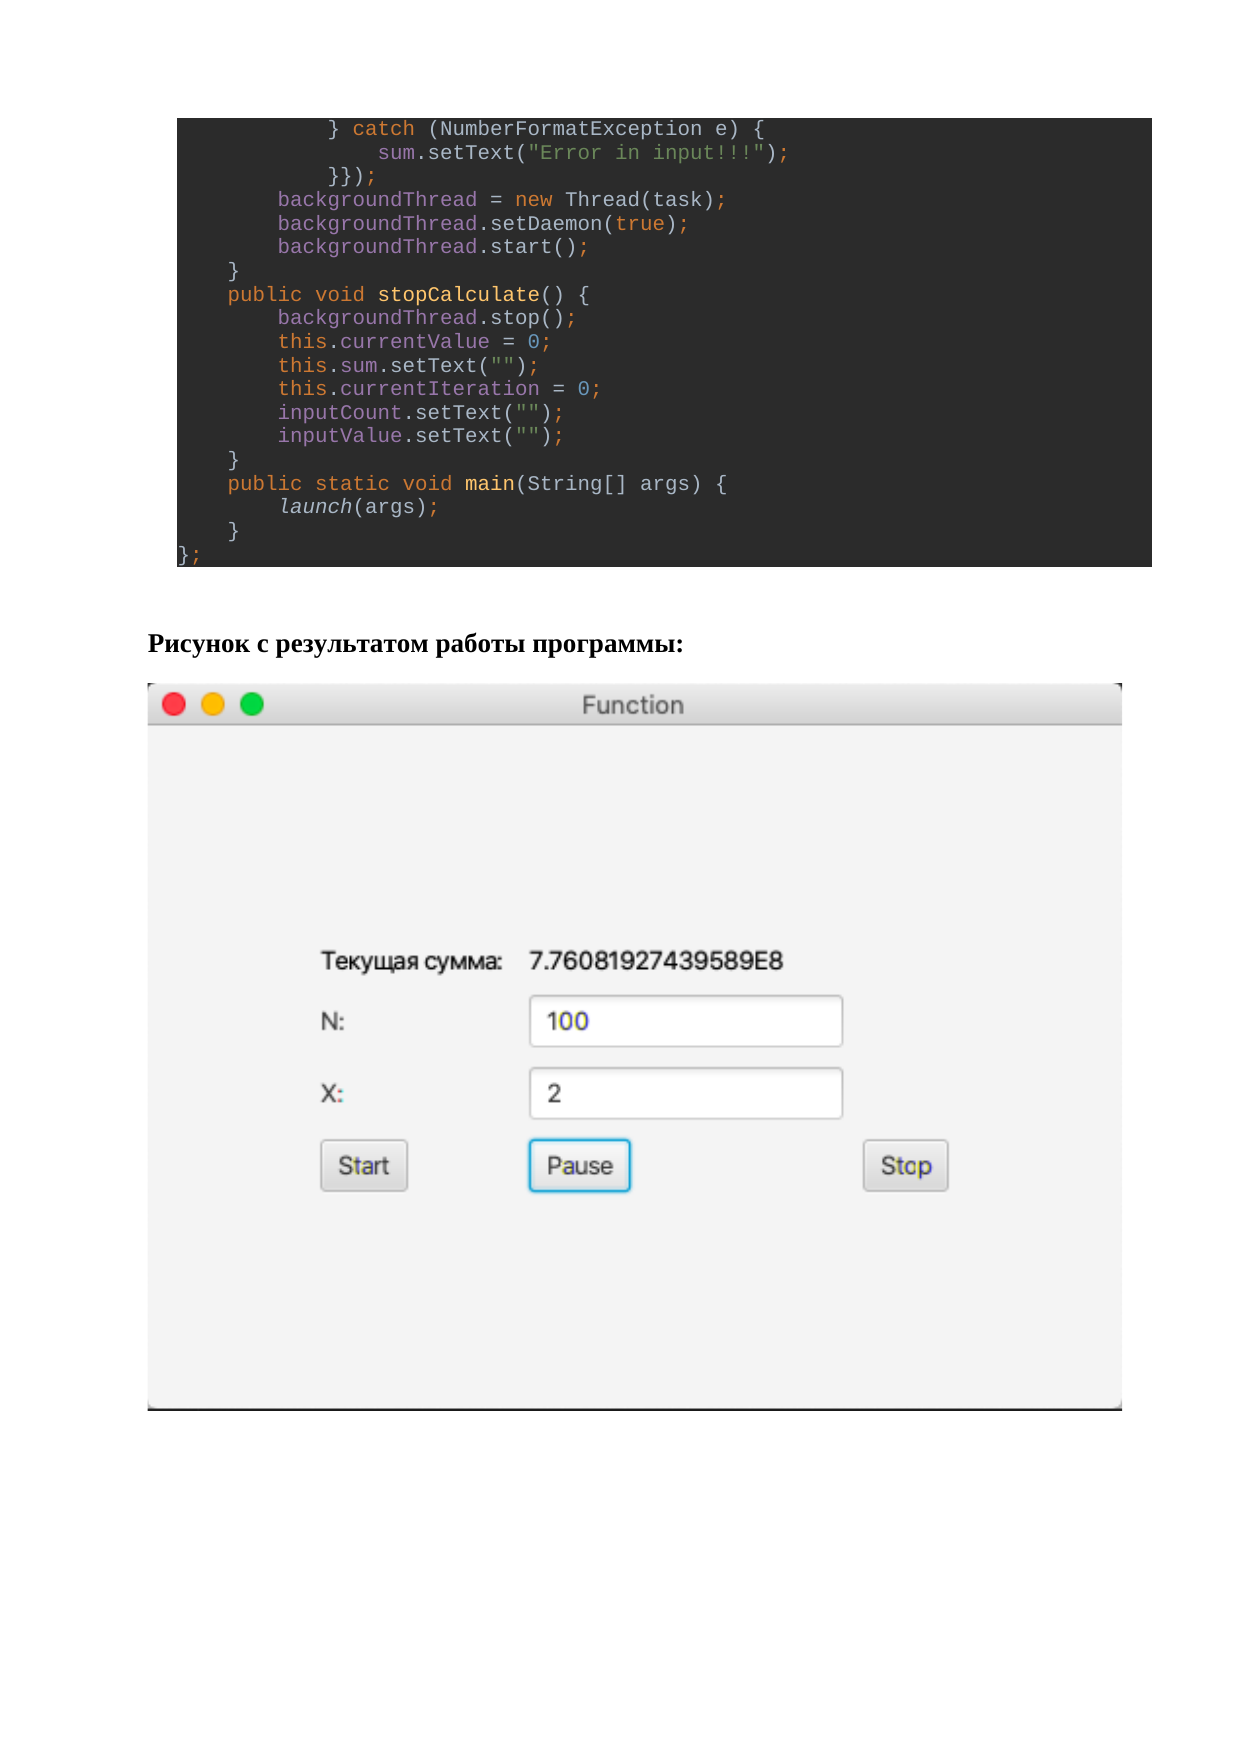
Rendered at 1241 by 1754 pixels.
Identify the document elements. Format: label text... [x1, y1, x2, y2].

picture [147, 683, 1123, 1411]
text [177, 118, 1152, 567]
text Рисунок с результатом работы программы: [148, 627, 1152, 658]
